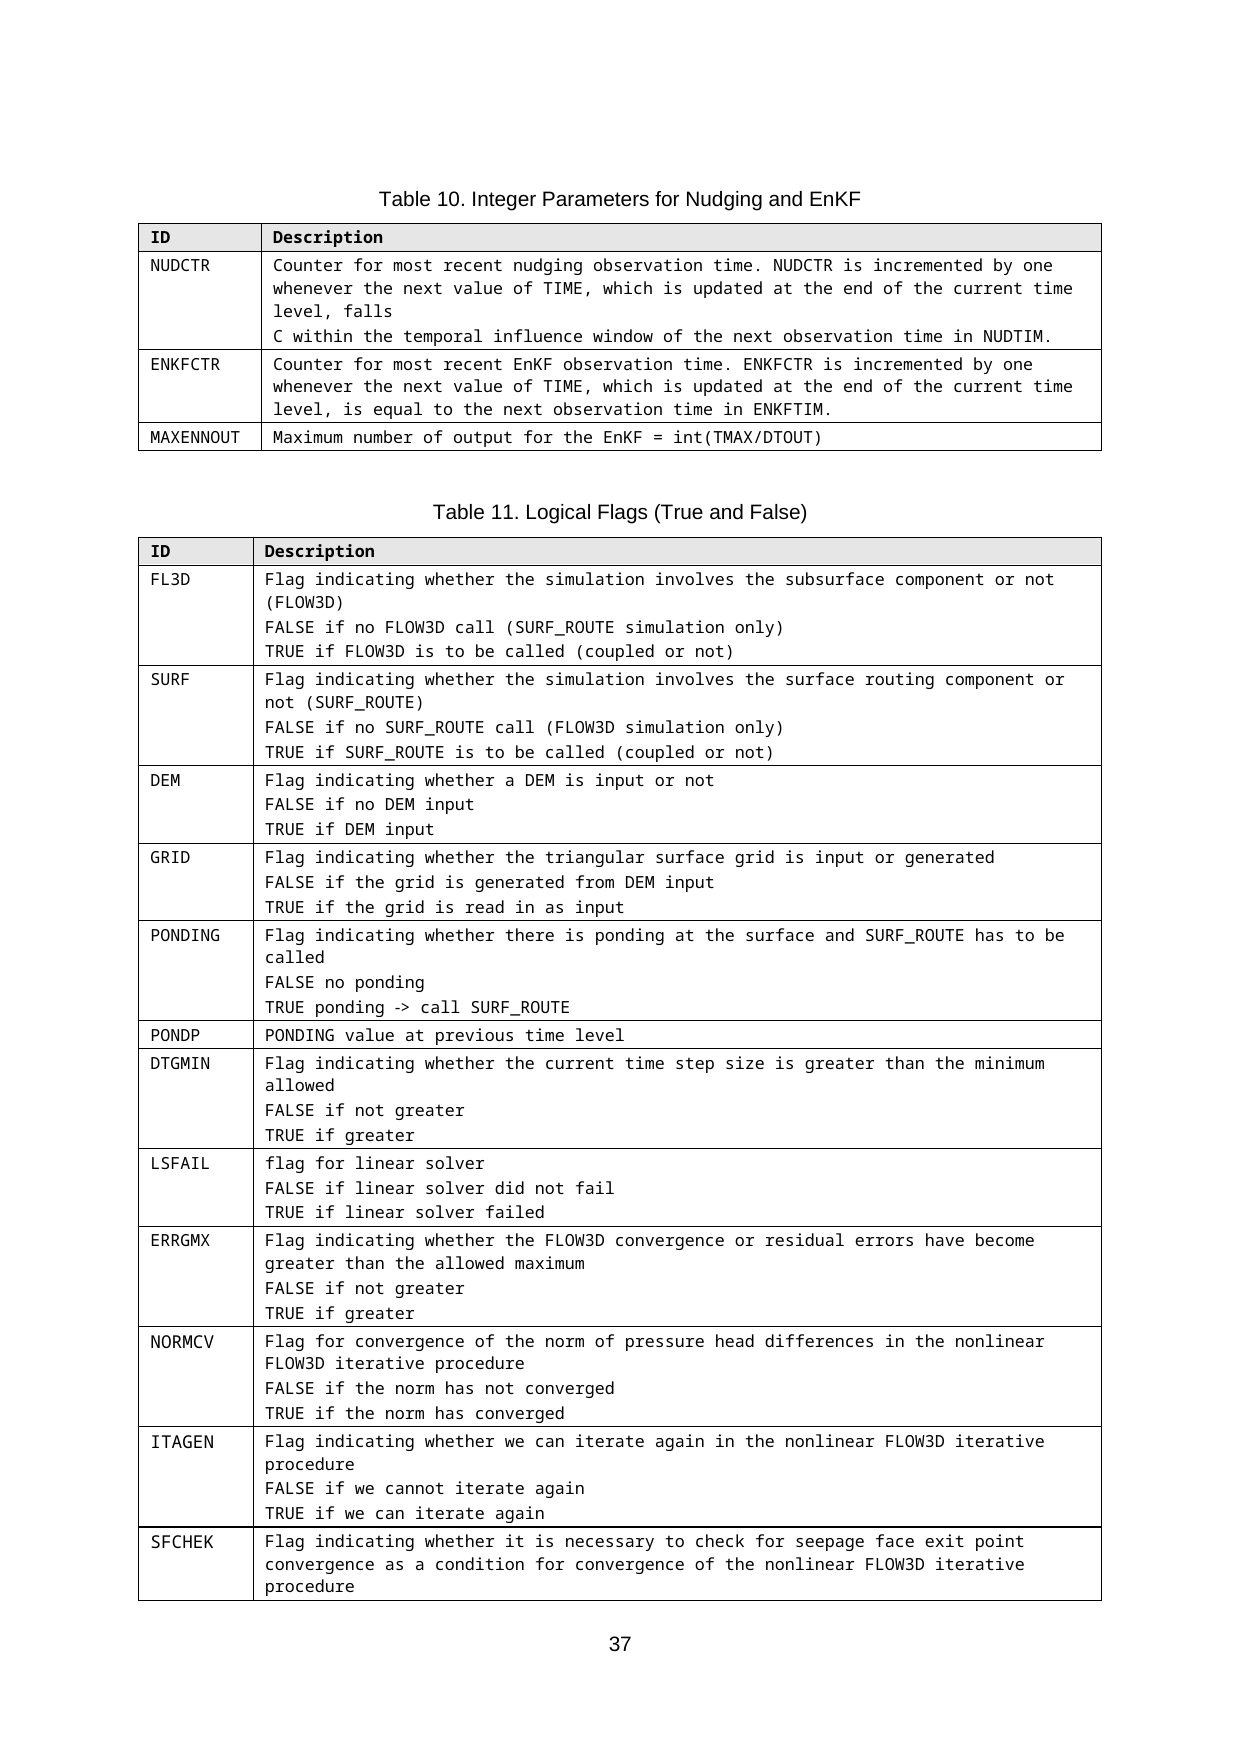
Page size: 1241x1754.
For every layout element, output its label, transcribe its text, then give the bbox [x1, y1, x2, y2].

table_cell Counter for most recent EnKF observation time. ENKFCTR is incremented by one whenever the next value of TIME, which is updated at the end of the current time level, is equal to the next observation time in ENKFTIM. [262, 350, 1101, 422]
table_cell PONDP [139, 1021, 253, 1048]
table_cell SURF [139, 666, 253, 765]
table_header Description [254, 538, 1101, 564]
table_cell Flag indicating whether a DEM is input or not FALSE if no DEM input TRUE if DEM input [254, 766, 1101, 842]
table_cell NUDCTR [139, 252, 261, 349]
table_cell Flag indicating whether the triangular surface grid is input or generated FALSE if the grid is generated from DEM input TRUE if the grid is read in as input [254, 844, 1101, 920]
table_header ID [139, 224, 261, 251]
table_cell LSFAIL [139, 1149, 253, 1226]
table_cell Flag indicating whether the simulation involves the surface routing component or not (SURF_ROUTE) FALSE if no SURF_ROUTE call (FLOW3D simulation only) TRUE if SURF_ROUTE is to be called (coupled or not) [254, 666, 1101, 765]
table_cell Flag indicating whether we can iterate again in the nonlinear FLOW3D iterative procedure FALSE if we cannot iterate again TRUE if we can iterate again [254, 1427, 1101, 1526]
table_cell ITAGEN [139, 1427, 253, 1526]
table_cell Counter for most recent nudging observation time. NUDCTR is incremented by one whenever the next value of TIME, which is updated at the end of the current time level, falls C within the temporal influence window of the next observation time in NUDTIM. [262, 252, 1101, 349]
table_cell NORMCV [139, 1327, 253, 1426]
text Table 11. Logical Flags (True and False) [150, 500, 1090, 524]
table_cell Flag for convergence of the norm of pressure head differences in the nonlinear FLOW3D iterative procedure FALSE if the norm has not converged TRUE if the norm has converged [254, 1327, 1101, 1426]
table_cell DEM [139, 766, 253, 842]
table_cell SFCHEK [139, 1528, 253, 1600]
table_cell GRID [139, 844, 253, 920]
table_cell ENKFCTR [139, 350, 261, 422]
table_cell Maximum number of output for the EnKF = int(TMAX/DTOUT) [262, 423, 1101, 450]
table_cell PONDING [139, 921, 253, 1020]
table_cell DTGMIN [139, 1049, 253, 1148]
table_cell Flag indicating whether there is ponding at the surface and SURF_ROUTE has to be called FALSE no ponding TRUE ponding ‐> call SURF_ROUTE [254, 921, 1101, 1020]
table_cell Flag indicating whether the simulation involves the subsurface component or not (FLOW3D) FALSE if no FLOW3D call (SURF_ROUTE simulation only) TRUE if FLOW3D is to be called (coupled or not) [254, 566, 1101, 665]
table_header ID [139, 538, 253, 564]
table_cell flag for linear solver FALSE if linear solver did not fail TRUE if linear solver failed [254, 1149, 1101, 1226]
table_cell MAXENNOUT [139, 423, 261, 450]
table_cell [254, 1528, 1101, 1600]
table_header Description [262, 224, 1101, 251]
table_cell Flag indicating whether the FLOW3D convergence or residual errors have become greater than the allowed maximum FALSE if not greater TRUE if greater [254, 1227, 1101, 1326]
text Table 10. Integer Parameters for Nudging and EnKF [150, 186, 1090, 210]
table_cell FL3D [139, 566, 253, 665]
table_cell PONDING value at previous time level [254, 1021, 1101, 1048]
table_cell ERRGMX [139, 1227, 253, 1326]
table_cell Flag indicating whether the current time step size is greater than the minimum allowed FALSE if not greater TRUE if greater [254, 1049, 1101, 1148]
